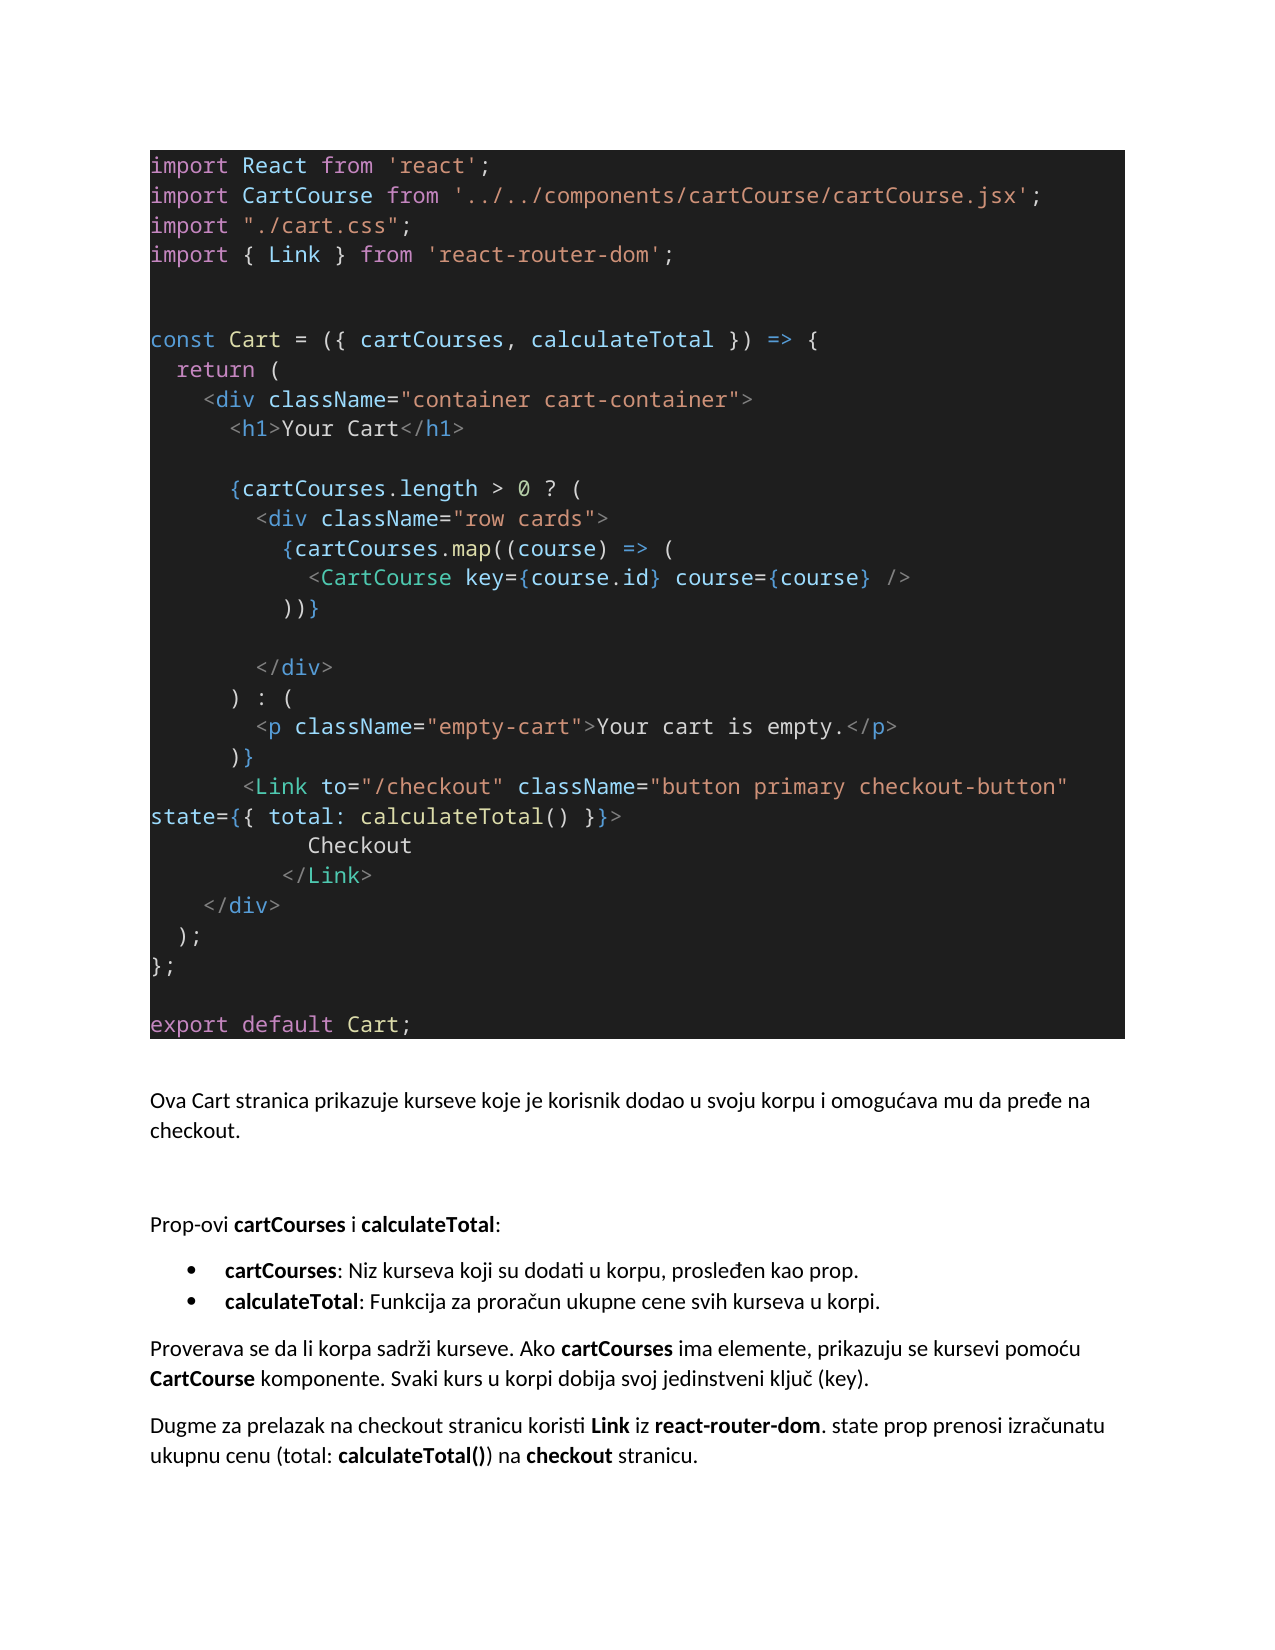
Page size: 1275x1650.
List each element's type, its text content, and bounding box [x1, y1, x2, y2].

text <Link to="/checkout" className="button primary checkout-button" state={{ total: calculateTotal() }}> [150, 771, 1125, 830]
text export default Cart; [150, 1009, 1125, 1039]
text const Cart = ({ cartCourses, calculateTotal }) => { [150, 324, 1125, 354]
text Ova Cart stranica prikazuje kurseve koje je korisnik dodao u svoju korpu i omogućava mu da pređe na checkout. [150, 1086, 1125, 1144]
text Proverava se da li korpa sadrži kurseve. Ako cartCourses ima elemente, prikazuju se kursevi pomoću CartCourse komponente. Svaki kurs u korpi dobija svoj jedinstveni ključ (key). [150, 1334, 1125, 1392]
text ); [150, 920, 1125, 949]
text <h1>Your Cart</h1> [150, 413, 1125, 443]
text import "./cart.css"; [150, 209, 1125, 239]
text <CartCourse key={course.id} course={course} /> [150, 562, 1125, 592]
text ))} [150, 592, 1125, 622]
text </div> [150, 890, 1125, 920]
text {cartCourses.map((course) => ( [150, 532, 1125, 562]
text import CartCourse from '../../components/cartCourse/cartCourse.jsx'; [150, 180, 1125, 209]
text <div className="row cards"> [150, 503, 1125, 532]
text </Link> [150, 860, 1125, 890]
text <p className="empty-cart">Your cart is empty.</p> [150, 711, 1125, 741]
text )} [150, 741, 1125, 771]
text }; [150, 949, 1125, 979]
text import { Link } from 'react-router-dom'; [150, 239, 1125, 269]
text <div className="container cart-container"> [150, 383, 1125, 413]
text {cartCourses.length > 0 ? ( [150, 473, 1125, 503]
text Checkout [150, 830, 1125, 860]
text return ( [150, 354, 1125, 383]
text import React from 'react'; [150, 150, 1125, 180]
list cartCourses: Niz kurseva koji su dodati u korpu, prosleđen kao prop. [187, 1257, 1125, 1285]
text ) : ( [150, 681, 1125, 711]
text Dugme za prelazak na checkout stranicu koristi Link iz react-router-dom. state prop prenosi izračunatu ukupnu cenu (total: calculateTotal()) na checkout stranicu. [150, 1411, 1125, 1469]
list calculateTotal: Funkcija za proračun ukupne cene svih kurseva u korpi. [187, 1287, 1125, 1315]
text Prop-ovi cartCourses i calculateTotal: [150, 1210, 1125, 1238]
text </div> [150, 652, 1125, 681]
